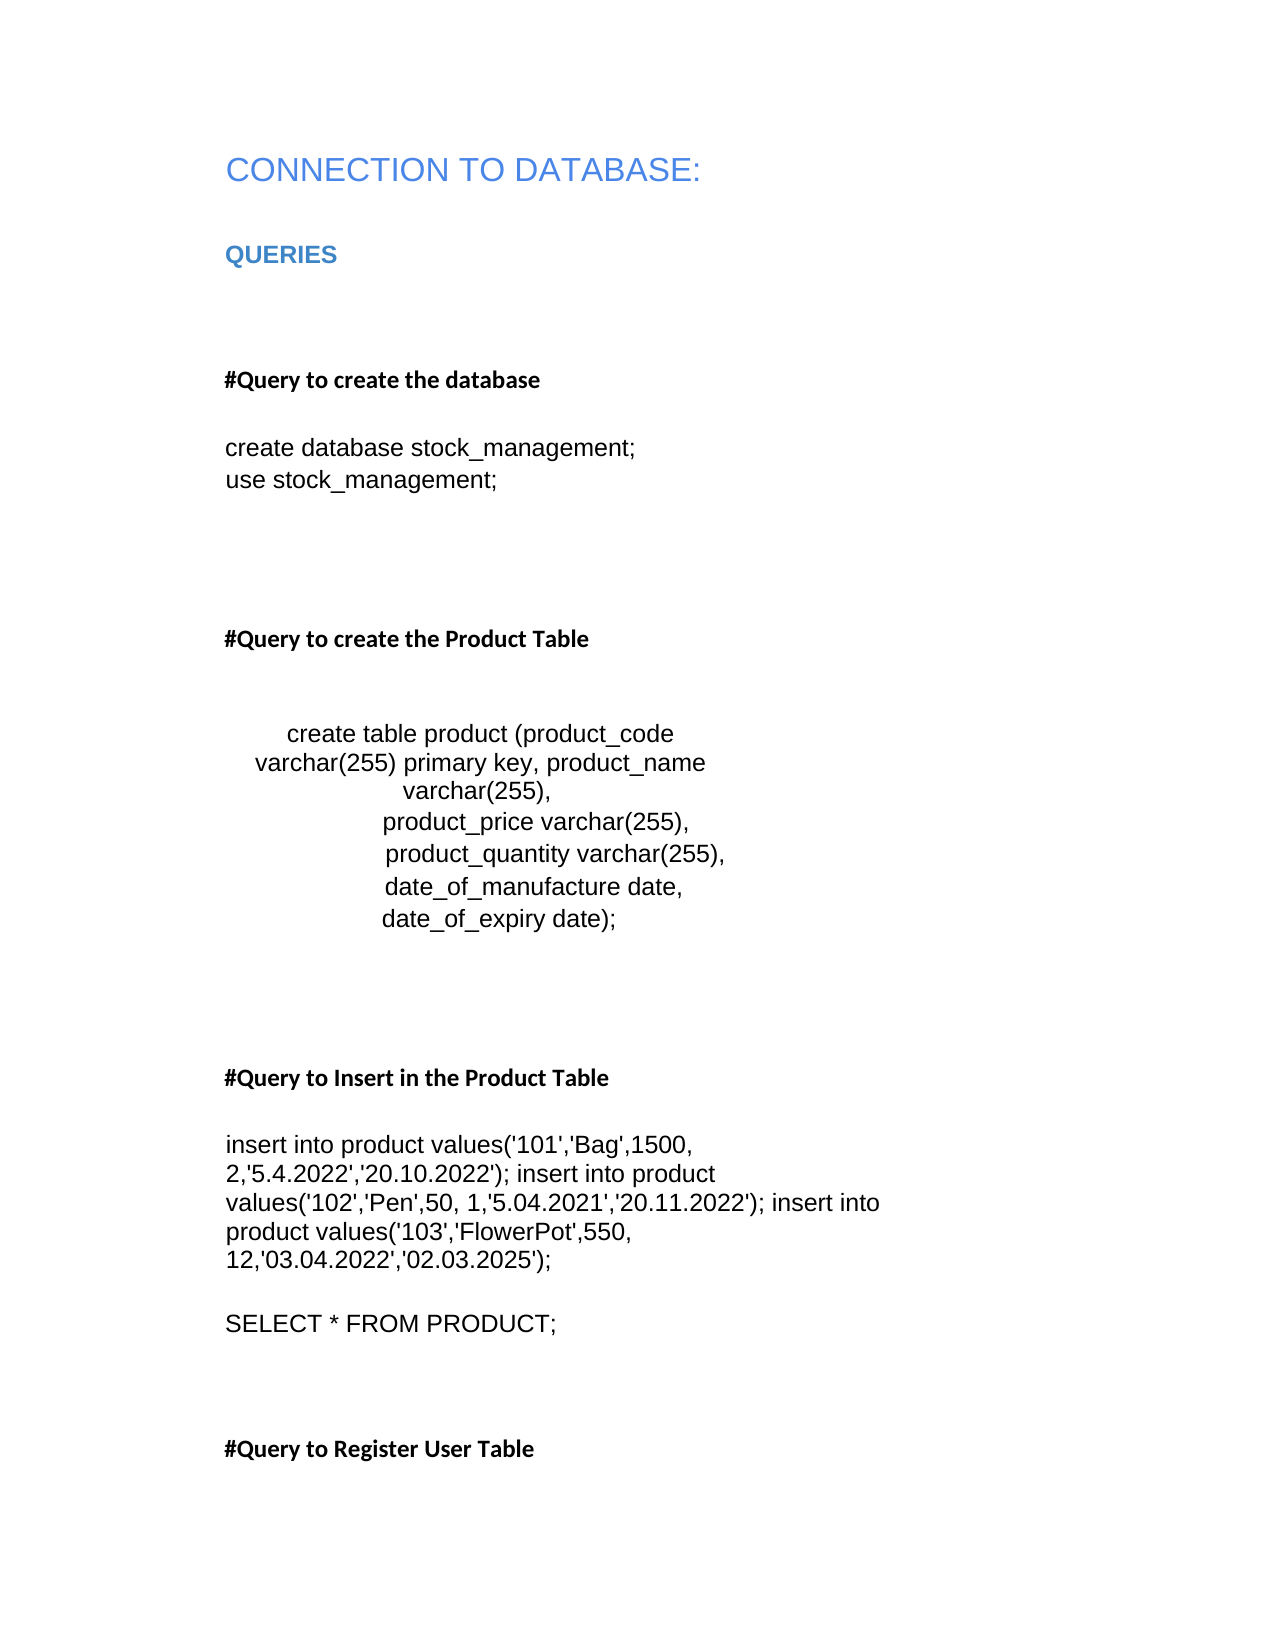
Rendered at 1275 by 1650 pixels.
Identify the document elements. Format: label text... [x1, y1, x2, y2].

text create table product (product_code varchar(255) primary key, product_name varchar(255), [225, 719, 736, 805]
text date_of_manufacture date, [384, 872, 1125, 900]
text SELECT * FROM PRODUCT; [225, 1309, 1125, 1337]
text #Query to create the database [224, 364, 1125, 395]
text date_of_expiry date); [382, 904, 1125, 933]
text product_quantity varchar(255), [385, 839, 1125, 868]
text create database stock_management; [225, 433, 1125, 462]
text #Query to create the Product Table [224, 623, 1125, 654]
text #Query to Insert in the Product Table [224, 1062, 1125, 1092]
text #Query to Register User Table [224, 1433, 1125, 1464]
text QUERIES [225, 240, 1125, 268]
text insert into product values('101','Bag',1500, 2,'5.4.2022','20.10.2022'); insert into product values('102','Pen',50, 1,'5.04.2021','20.11.2022'); insert into product values('103','FlowerPot',550, 12,'03.04.2022','02.03.2025'); [226, 1131, 913, 1274]
text product_price varchar(255), [382, 806, 1125, 835]
text use stock_management; [225, 466, 1125, 494]
text CONNECTION TO DATABASE: [226, 150, 1125, 188]
